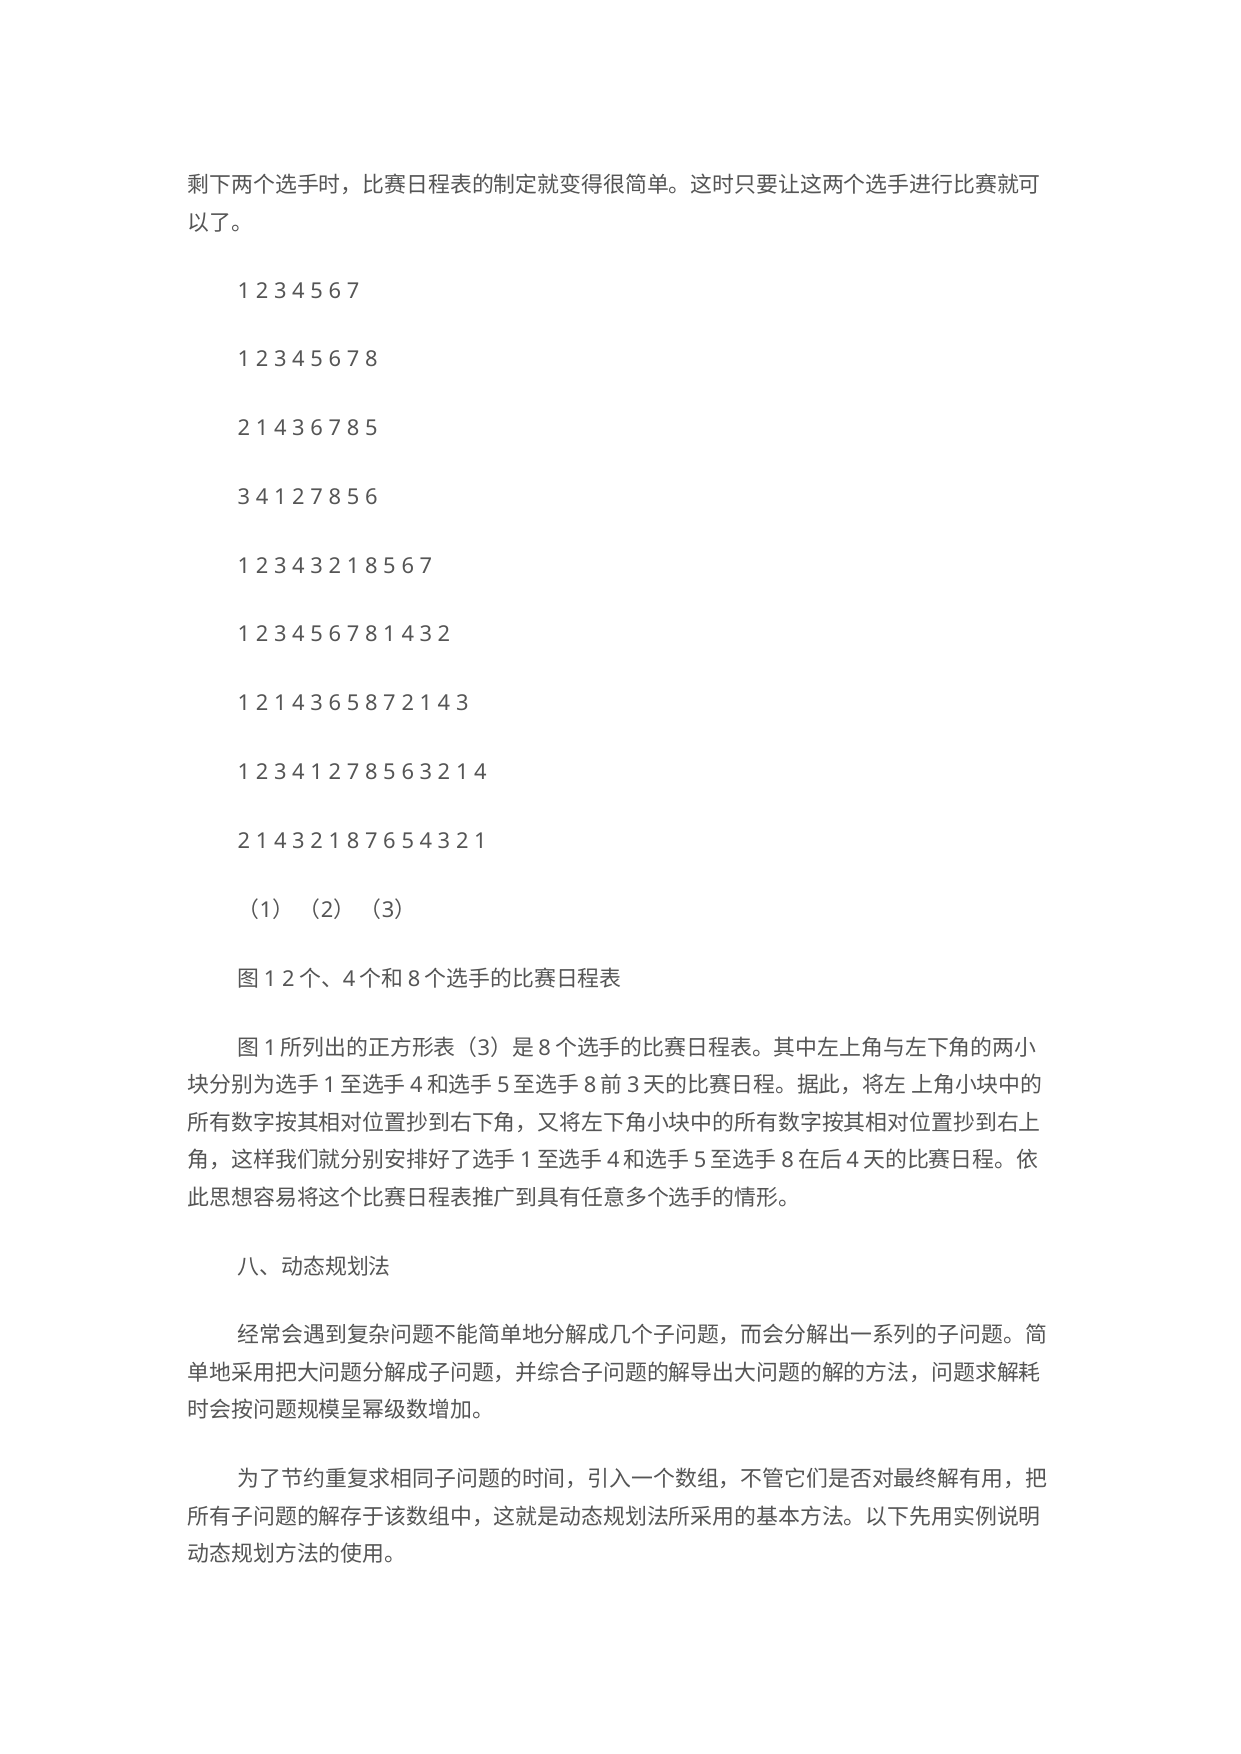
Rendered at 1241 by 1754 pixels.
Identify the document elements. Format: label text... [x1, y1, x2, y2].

text 图1所列出的正方形表（3）是8个选手的比赛日程表。其中左上角与左下角的两小块分别为选手1至选手4和选手5至选手8前3天的比赛日程。据此，将左 上角小块中的所有数字按其相对位置抄到右下角，又将左下角小块中的所有数字按其相对位置抄到右上角，这样我们就分别安排好了选手1至选手4和选手5至选手 8在后4天的比赛日程。依此思想容易将这个比赛日程表推广到具有任意多个选手的情形。 [187, 1027, 1053, 1214]
text 1 2 3 4 1 2 7 8 5 6 3 2 1 4 [187, 752, 1053, 789]
text 1 2 3 4 5 6 7 [187, 271, 1053, 308]
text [187, 164, 1053, 239]
text 图1 2个、4个和8个选手的比赛日程表 [187, 958, 1053, 996]
text 1 2 3 4 5 6 7 8 1 4 3 2 [187, 614, 1053, 652]
text 3 4 1 2 7 8 5 6 [187, 477, 1053, 514]
text 为了节约重复求相同子问题的时间，引入一个数组，不管它们是否对最终解有用，把所有子问题的解存于该数组中，这就是动态规划法所采用的基本方法。以下先用实例说明动态规划方法的使用。 [187, 1458, 1053, 1571]
text 八、动态规划法 [187, 1246, 1053, 1283]
text 2 1 4 3 2 1 8 7 6 5 4 3 2 1 [187, 821, 1053, 858]
text 1 2 3 4 5 6 7 8 [187, 339, 1053, 377]
text 1 2 3 4 3 2 1 8 5 6 7 [187, 546, 1053, 583]
text （1） （2） （3） [187, 889, 1053, 927]
text 2 1 4 3 6 7 8 5 [187, 408, 1053, 446]
text 1 2 1 4 3 6 5 8 7 2 1 4 3 [187, 683, 1053, 721]
text 经常会遇到复杂问题不能简单地分解成几个子问题，而会分解出一系列的子问题。简单地采用把大问题分解成子问题，并综合子问题的解导出大问题的解的方法，问题求解耗时会按问题规模呈幂级数增加。 [187, 1314, 1053, 1427]
